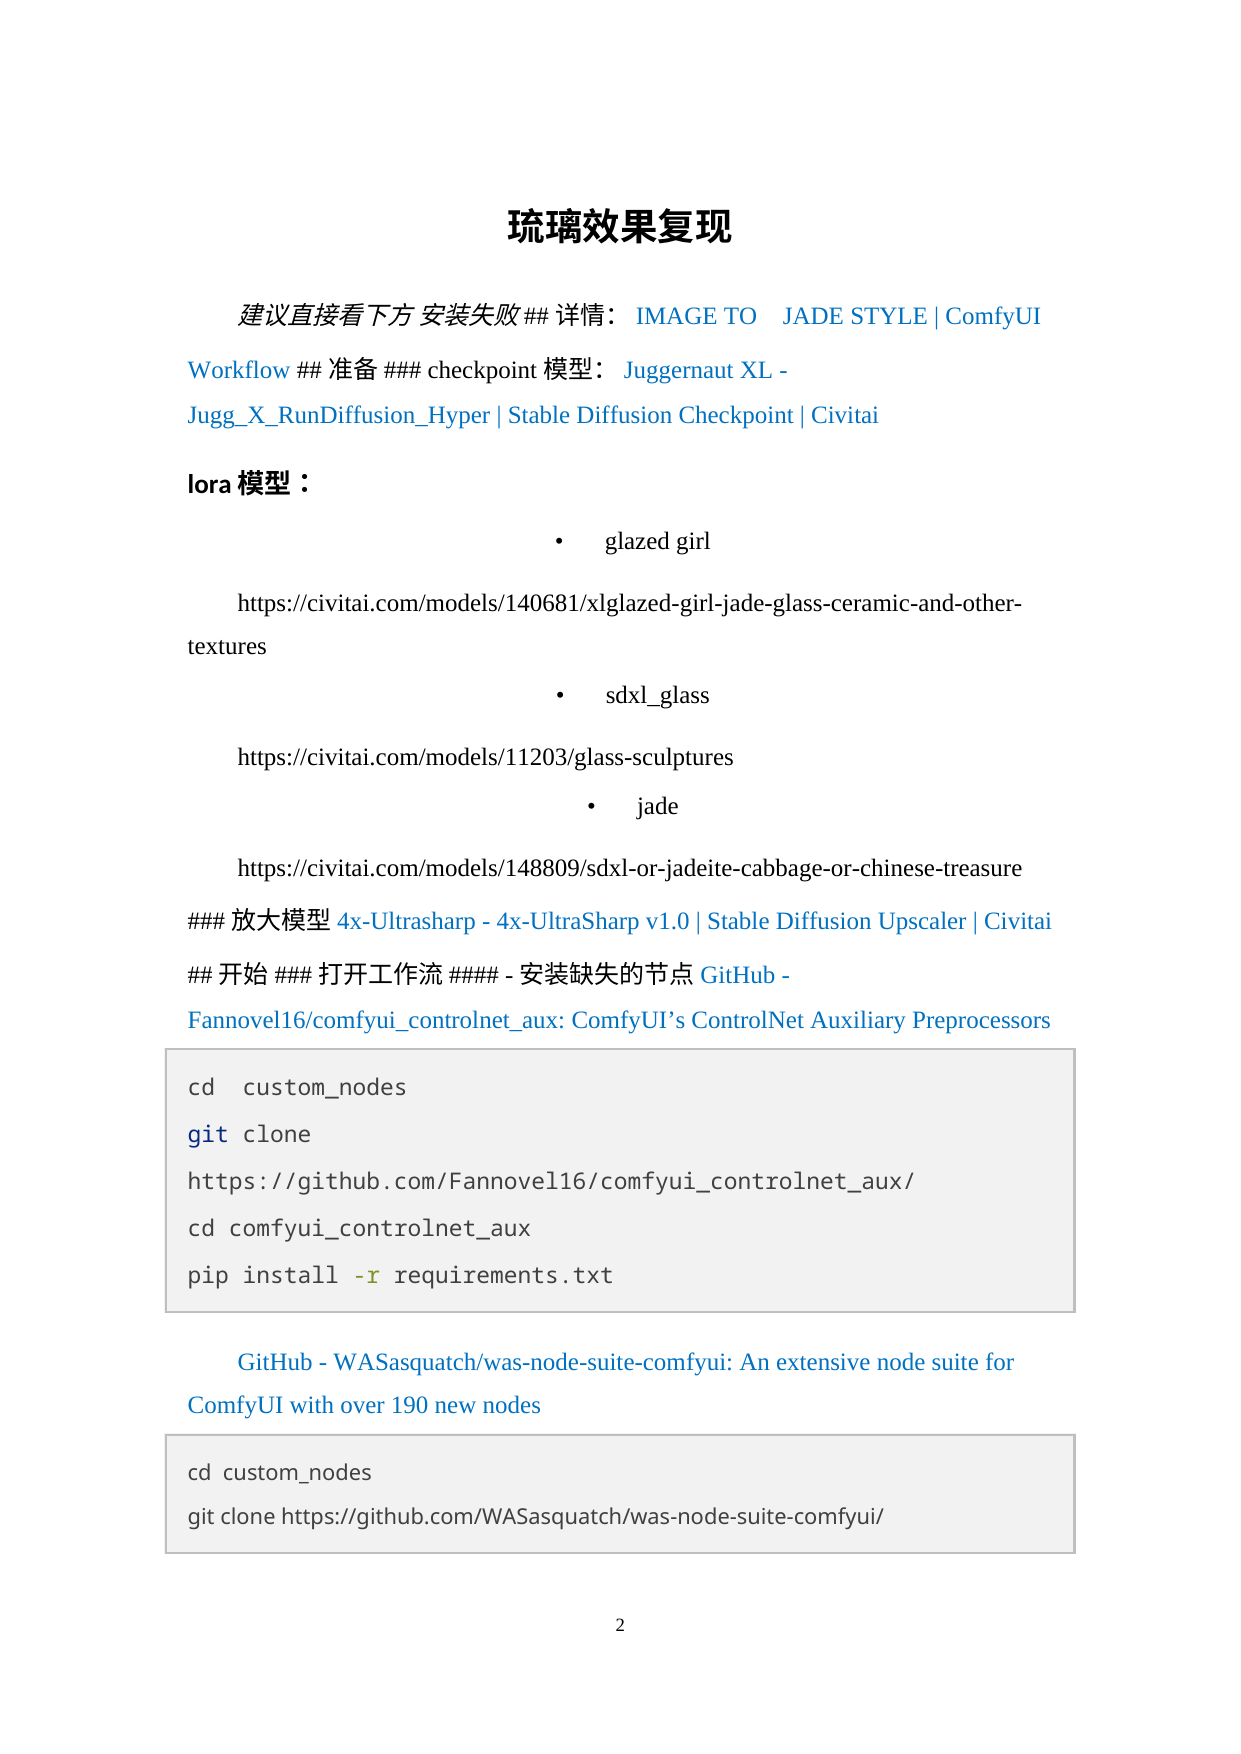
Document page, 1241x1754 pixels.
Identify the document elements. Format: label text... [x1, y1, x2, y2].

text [167, 1436, 1073, 1552]
text 建议直接看下方 安装失败 ## 详情： IMAGE TO 💎JADE STYLE | ComfyUI Workflow ## 准备 ### checkpoint 模型： Juggernaut XL - Jugg_X_RunDiffusion_Hyper | Stable Diffusion Checkpoint | Civitai [187, 295, 1053, 429]
subtitle 琉璃效果复现 [187, 200, 1053, 251]
list glazed girl [212, 526, 1053, 554]
list sdxl_glass [212, 680, 1053, 709]
text https://civitai.com/models/11203/glass-sculptures [187, 742, 1053, 771]
text cd custom_nodes git clone https://github.com/Fannovel16/comfyui_controlnet_aux/ cd comfyui_controlnet_aux pip install -r requirements.txt [167, 1050, 1073, 1311]
subtitle lora模型： [187, 464, 1053, 501]
text GitHub - WASasquatch/was-node-suite-comfyui: An extensive node suite for ComfyUI with over 190 new nodes [187, 1347, 1053, 1419]
text https://civitai.com/models/148809/sdxl-or-jadeite-cabbage-or-chinese-treasure ### 放大模型 4x-Ultrasharp - 4x-UltraSharp v1.0 | Stable Diffusion Upscaler | Civitai ## 开始 ### 打开工作流 #### - 安装缺失的节点 GitHub - Fannovel16/comfyui_controlnet_aux: ComfyUI’s ControlNet Auxiliary Preprocessors [187, 853, 1053, 1034]
text https://civitai.com/models/140681/xlglazed-girl-jade-glass-ceramic-and-other-textures [187, 588, 1053, 659]
list jade [212, 791, 1053, 820]
